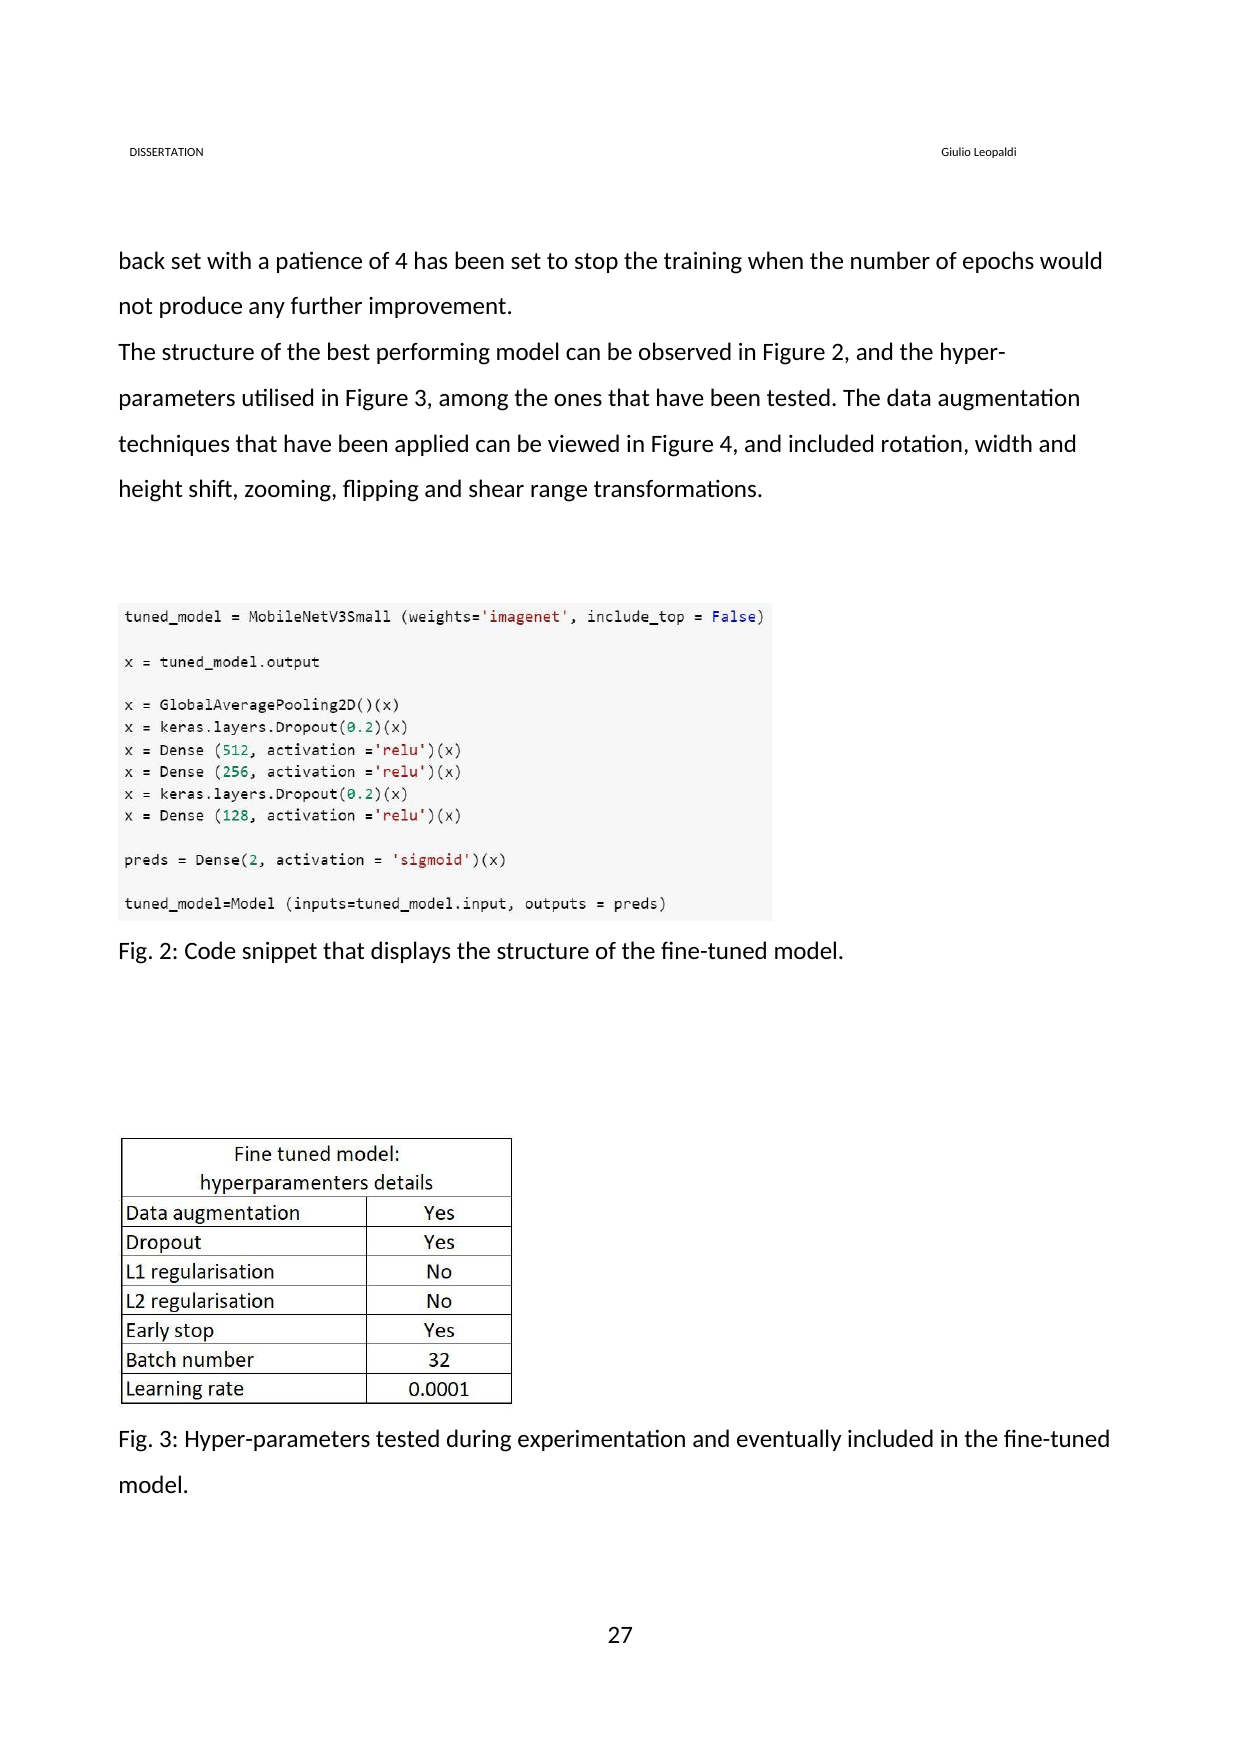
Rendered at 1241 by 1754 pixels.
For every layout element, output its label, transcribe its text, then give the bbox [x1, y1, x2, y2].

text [118, 245, 1122, 504]
picture [118, 603, 773, 921]
picture [118, 1135, 516, 1409]
